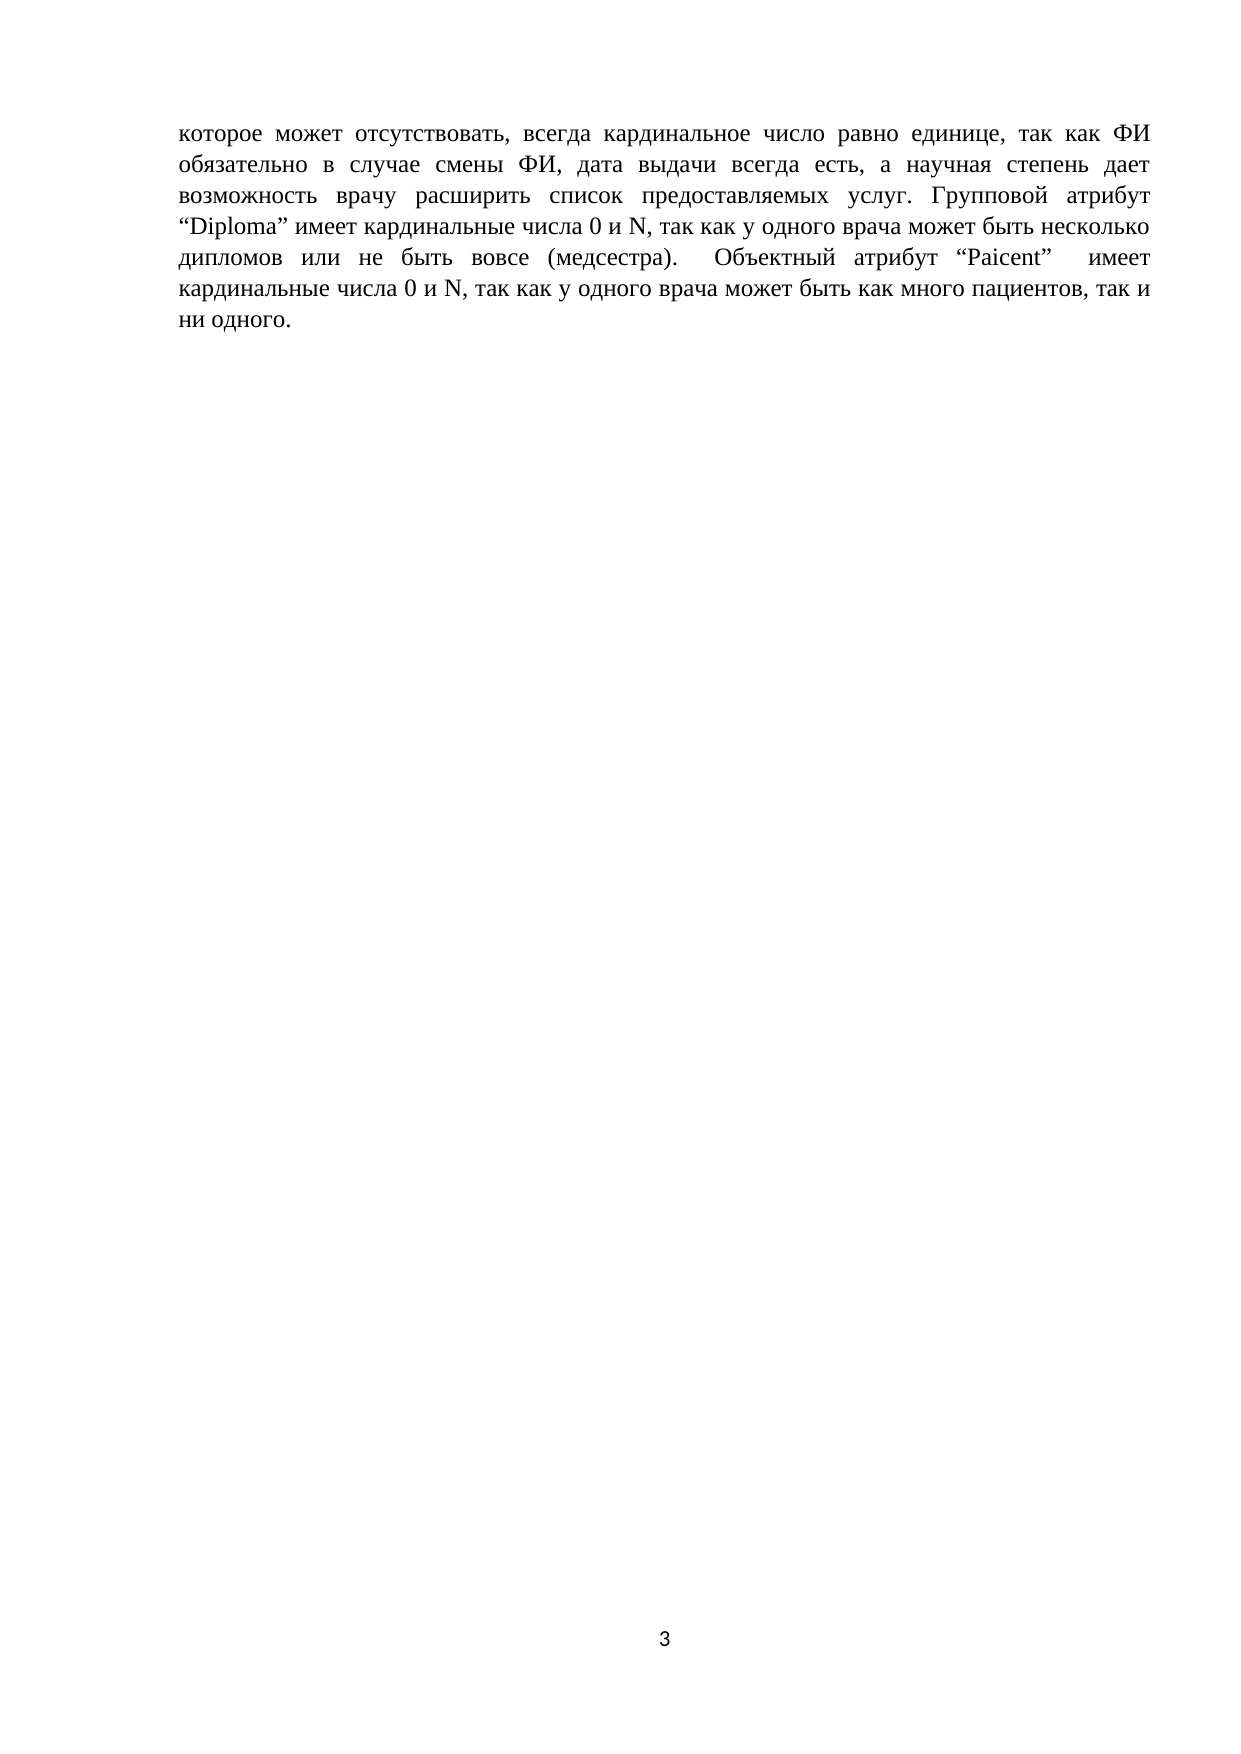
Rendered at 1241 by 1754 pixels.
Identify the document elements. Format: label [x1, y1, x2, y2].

text [178, 118, 1152, 333]
